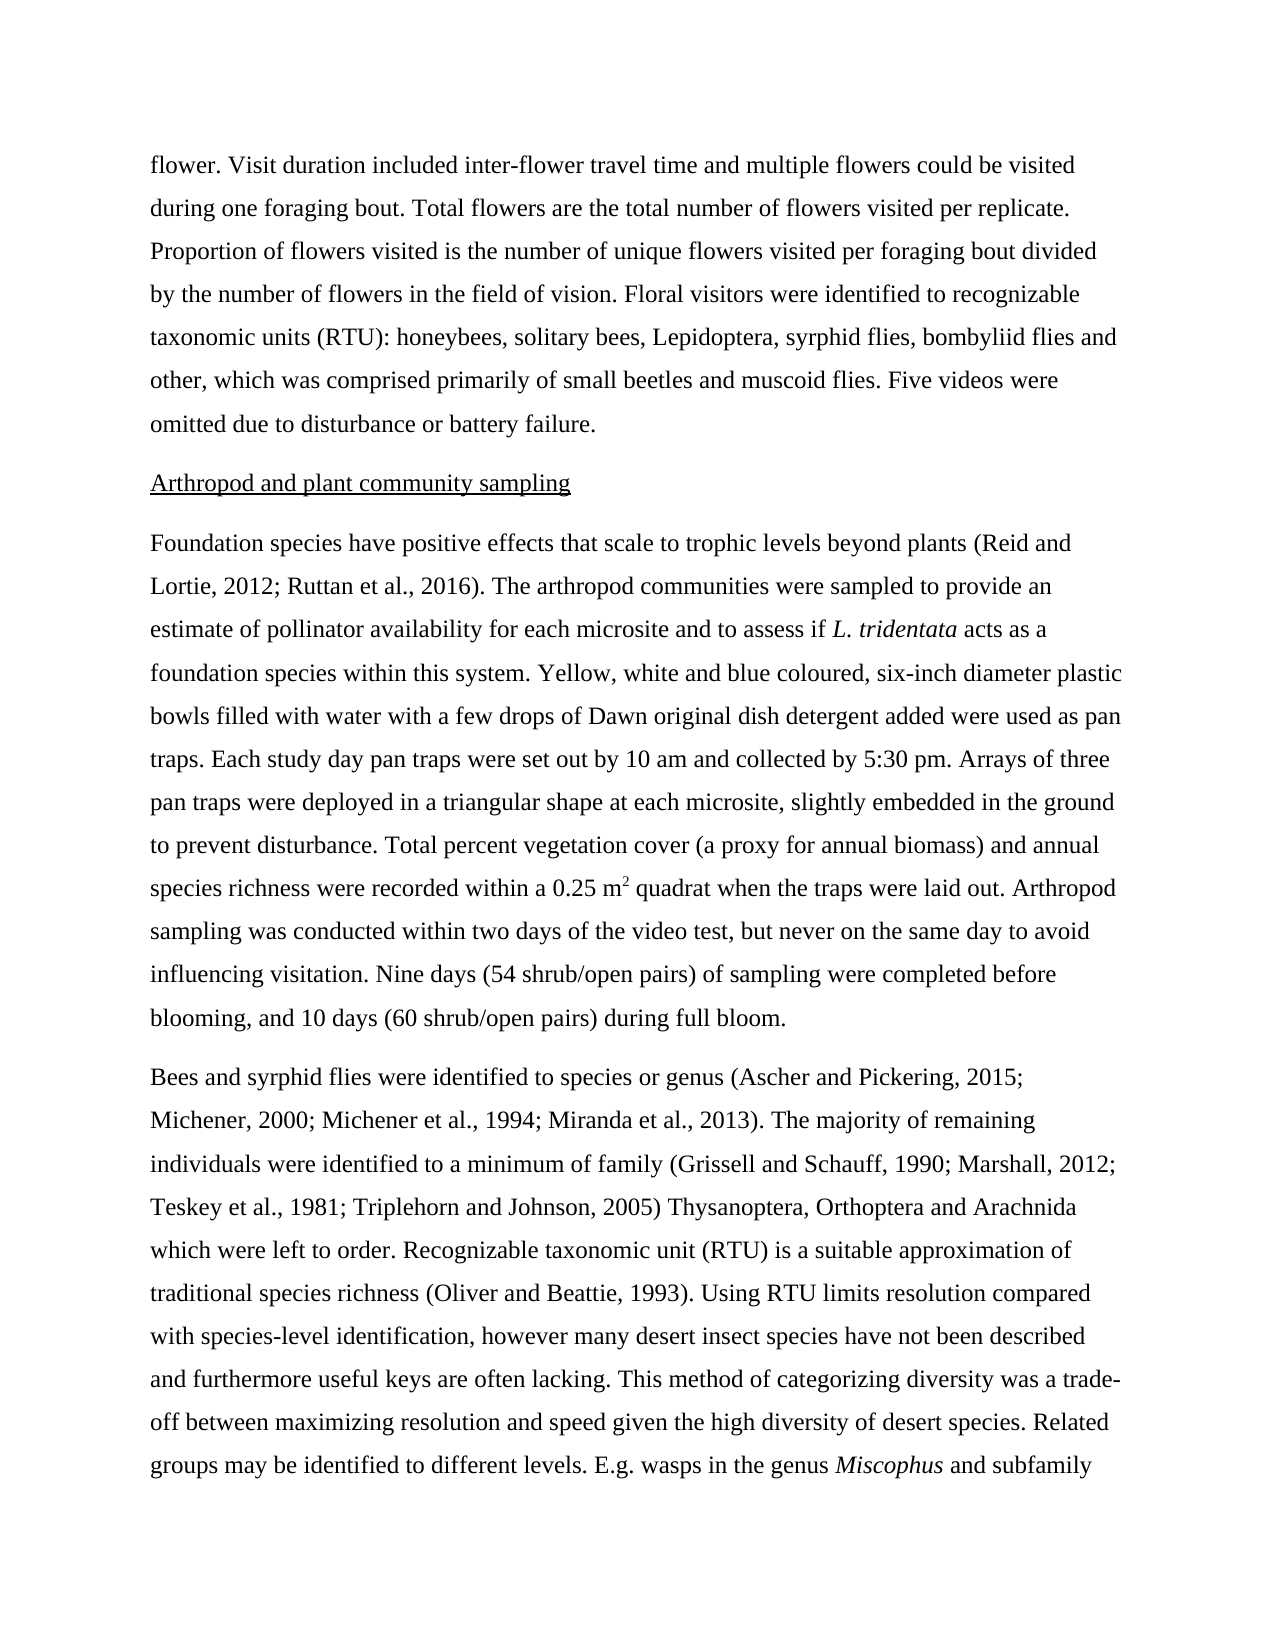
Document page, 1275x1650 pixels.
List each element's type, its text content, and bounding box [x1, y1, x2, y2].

text Foundation species have positive effects that scale to trophic levels beyond plants (Reid and Lortie, 2012; Ruttan et al., 2016). The arthropod communities were sampled to provide an estimate of pollinator availability for each microsite and to assess if L. tridentata acts as a foundation species within this system. Yellow, white and blue coloured, six-inch diameter plastic bowls filled with water with a few drops of Dawn original dish detergent added were used as pan traps. Each study day pan traps were set out by 10 am and collected by 5:30 pm. Arrays of three pan traps were deployed in a triangular shape at each microsite, slightly embedded in the ground to prevent disturbance. Total percent vegetation cover (a proxy for annual biomass) and annual species richness were recorded within a 0.25 m2 quadrat when the traps were laid out. Arthropod sampling was conducted within two days of the video test, but never on the same day to avoid influencing visitation. Nine days (54 shrub/open pairs) of sampling were completed before blooming, and 10 days (60 shrub/open pairs) during full bloom. [150, 528, 1125, 1031]
text Arthropod and plant community sampling [150, 468, 1125, 497]
